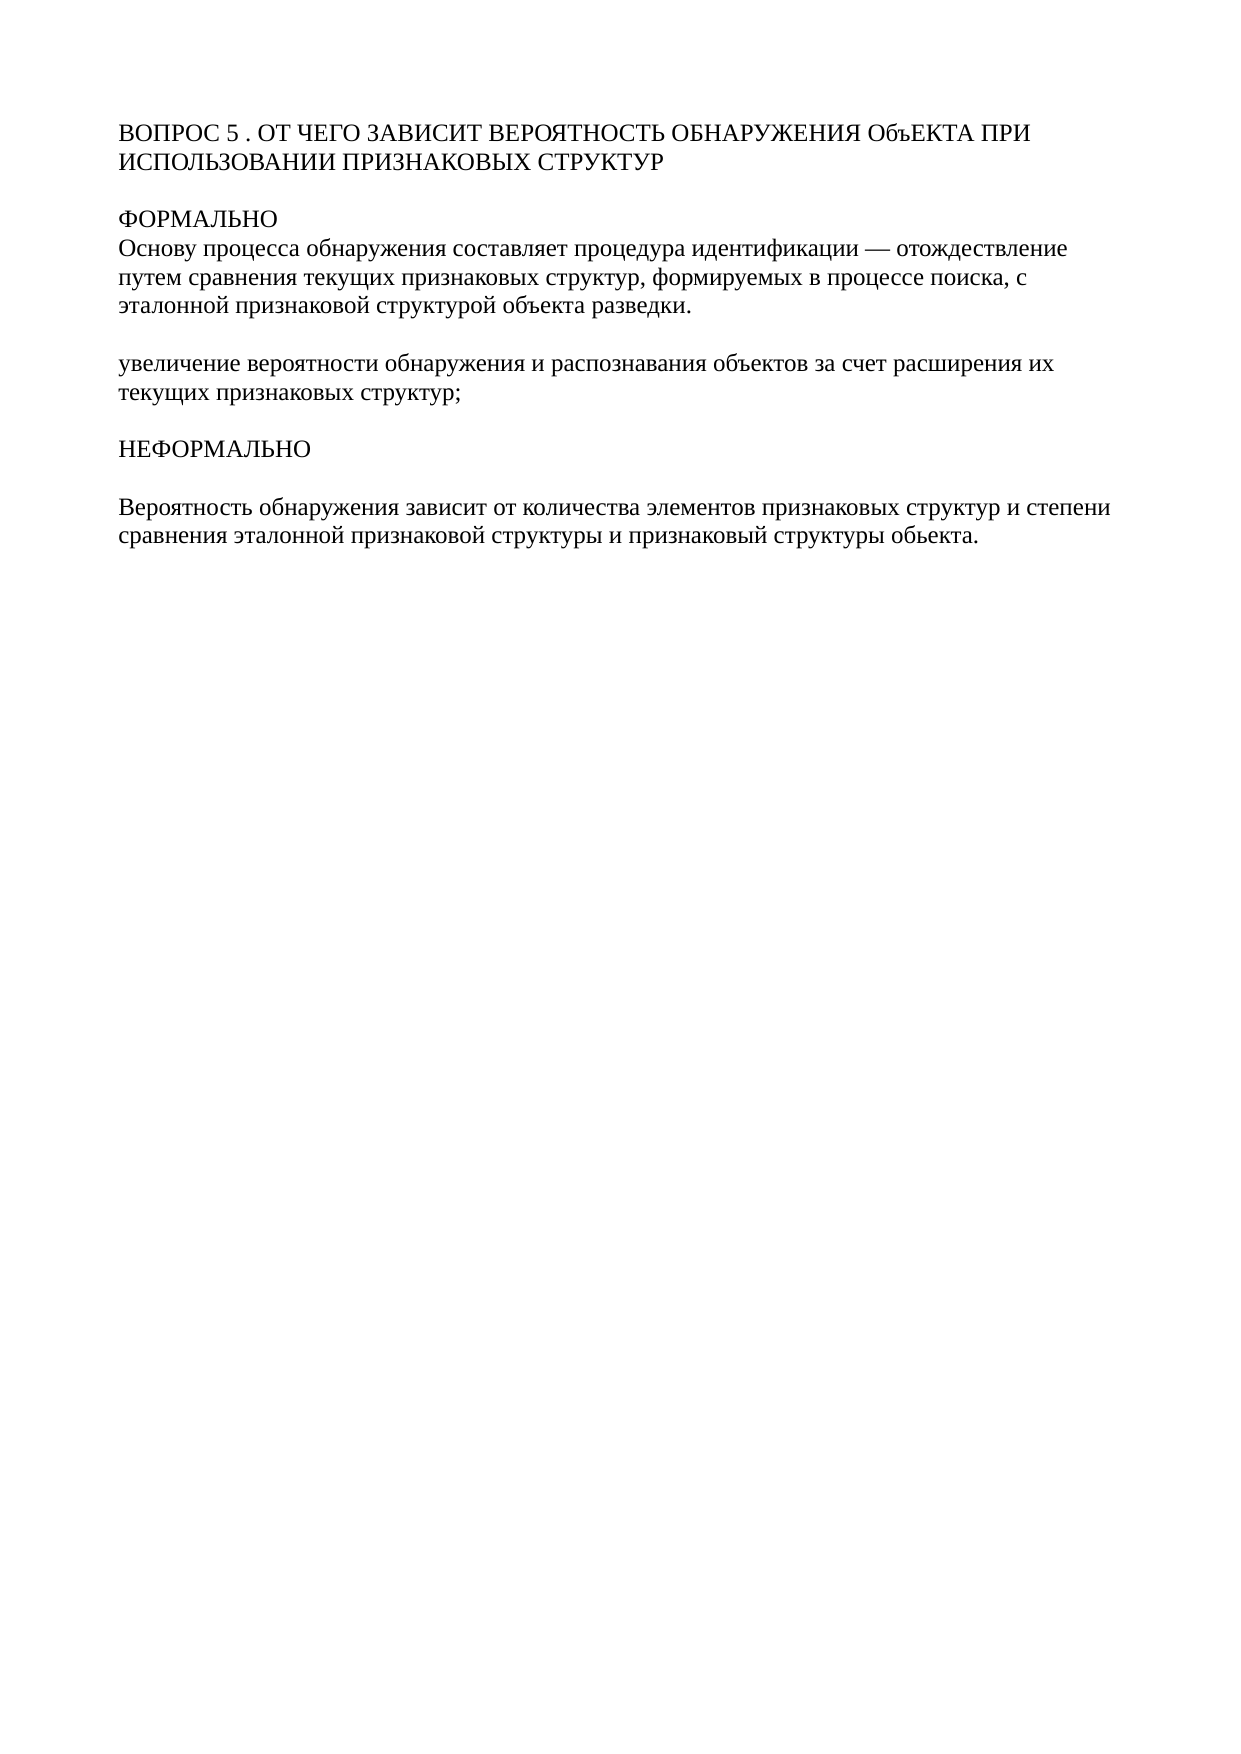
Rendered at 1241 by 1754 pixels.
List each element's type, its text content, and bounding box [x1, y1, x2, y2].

text ФОРМАЛЬНО [118, 204, 1122, 233]
text Основу процесса обнаружения составляет процедура идентификации — отождествление путем сравнения текущих признаковых структур, формируемых в процессе поиска, с эталонной признаковой структурой объекта разведки. [118, 233, 1122, 319]
text Вероятность обнаружения зависит от количества элементов признаковых структур и степени сравнения эталонной признаковой структуры и признаковый структуры обьекта. [118, 492, 1122, 549]
text увеличение вероятности обнаружения и распознавания объектов за счет расширения их текущих признаковых структур; [118, 348, 1122, 406]
text НЕФОРМАЛЬНО [118, 434, 1122, 463]
text ВОПРОС 5 . ОТ ЧЕГО ЗАВИСИТ ВЕРОЯТНОСТЬ ОБНАРУЖЕНИЯ ОбъЕКТА ПРИ ИСПОЛЬЗОВАНИИ ПРИЗНАКОВЫХ СТРУКТУР [118, 118, 1122, 176]
